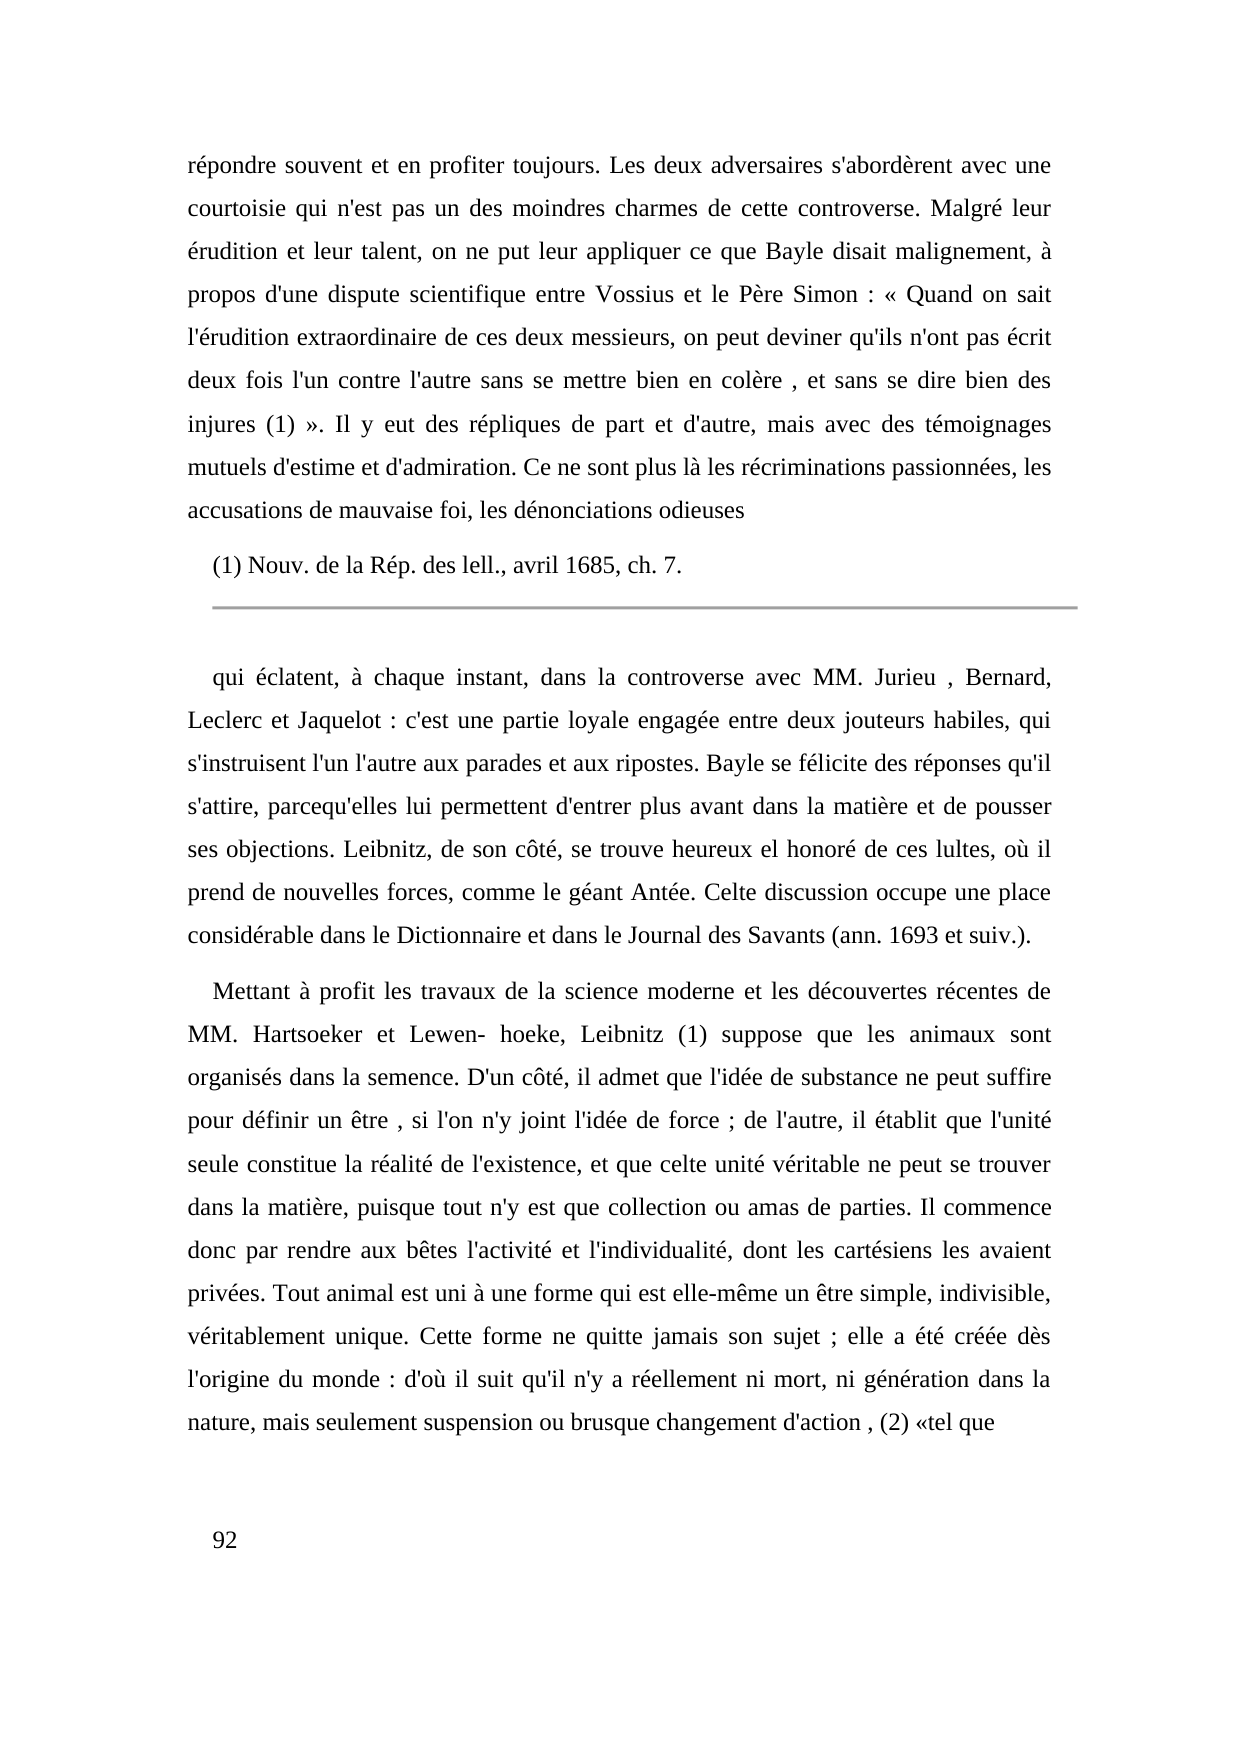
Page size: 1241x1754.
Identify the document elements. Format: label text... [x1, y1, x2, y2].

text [187, 150, 1053, 524]
text Mettant à profit les travaux de la science moderne et les découvertes récentes de MM. Hartsoeker et Lewen- hoeke, Leibnitz (1) suppose que les animaux sont organisés dans la semence. D'un côté, il admet que l'idée de substance ne peut suffire pour définir un être , si l'on n'y joint l'idée de force ; de l'autre, il établit que l'unité seule constitue la réalité de l'existence, et que celte unité véritable ne peut se trouver dans la matière, puisque tout n'y est que collection ou amas de parties. Il commence donc par rendre aux bêtes l'activité et l'individualité, dont les cartésiens les avaient privées. Tout animal est uni à une forme qui est elle-même un être simple, indivisible, véritablement unique. Cette forme ne quitte jamais son sujet ; elle a été créée dès l'origine du monde : d'où il suit qu'il n'y a réellement ni mort, ni génération dans la nature, mais seulement suspension ou brusque changement d'action , (2) «tel que [187, 976, 1053, 1436]
text (1) Nouv. de la Rép. des lell., avril 1685, ch. 7. [187, 551, 1053, 579]
text qui éclatent, à chaque instant, dans la controverse avec MM. Jurieu , Bernard, Leclerc et Jaquelot : c'est une partie loyale engagée entre deux jouteurs habiles, qui s'instruisent l'un l'autre aux parades et aux ripostes. Bayle se félicite des réponses qu'il s'attire, parcequ'elles lui permettent d'entrer plus avant dans la matière et de pousser ses objections. Leibnitz, de son côté, se trouve heureux el honoré de ces lultes, où il prend de nouvelles forces, comme le géant Antée. Celte discussion occupe une place considérable dans le Dictionnaire et dans le Journal des Savants (ann. 1693 et suiv.). [187, 662, 1053, 949]
